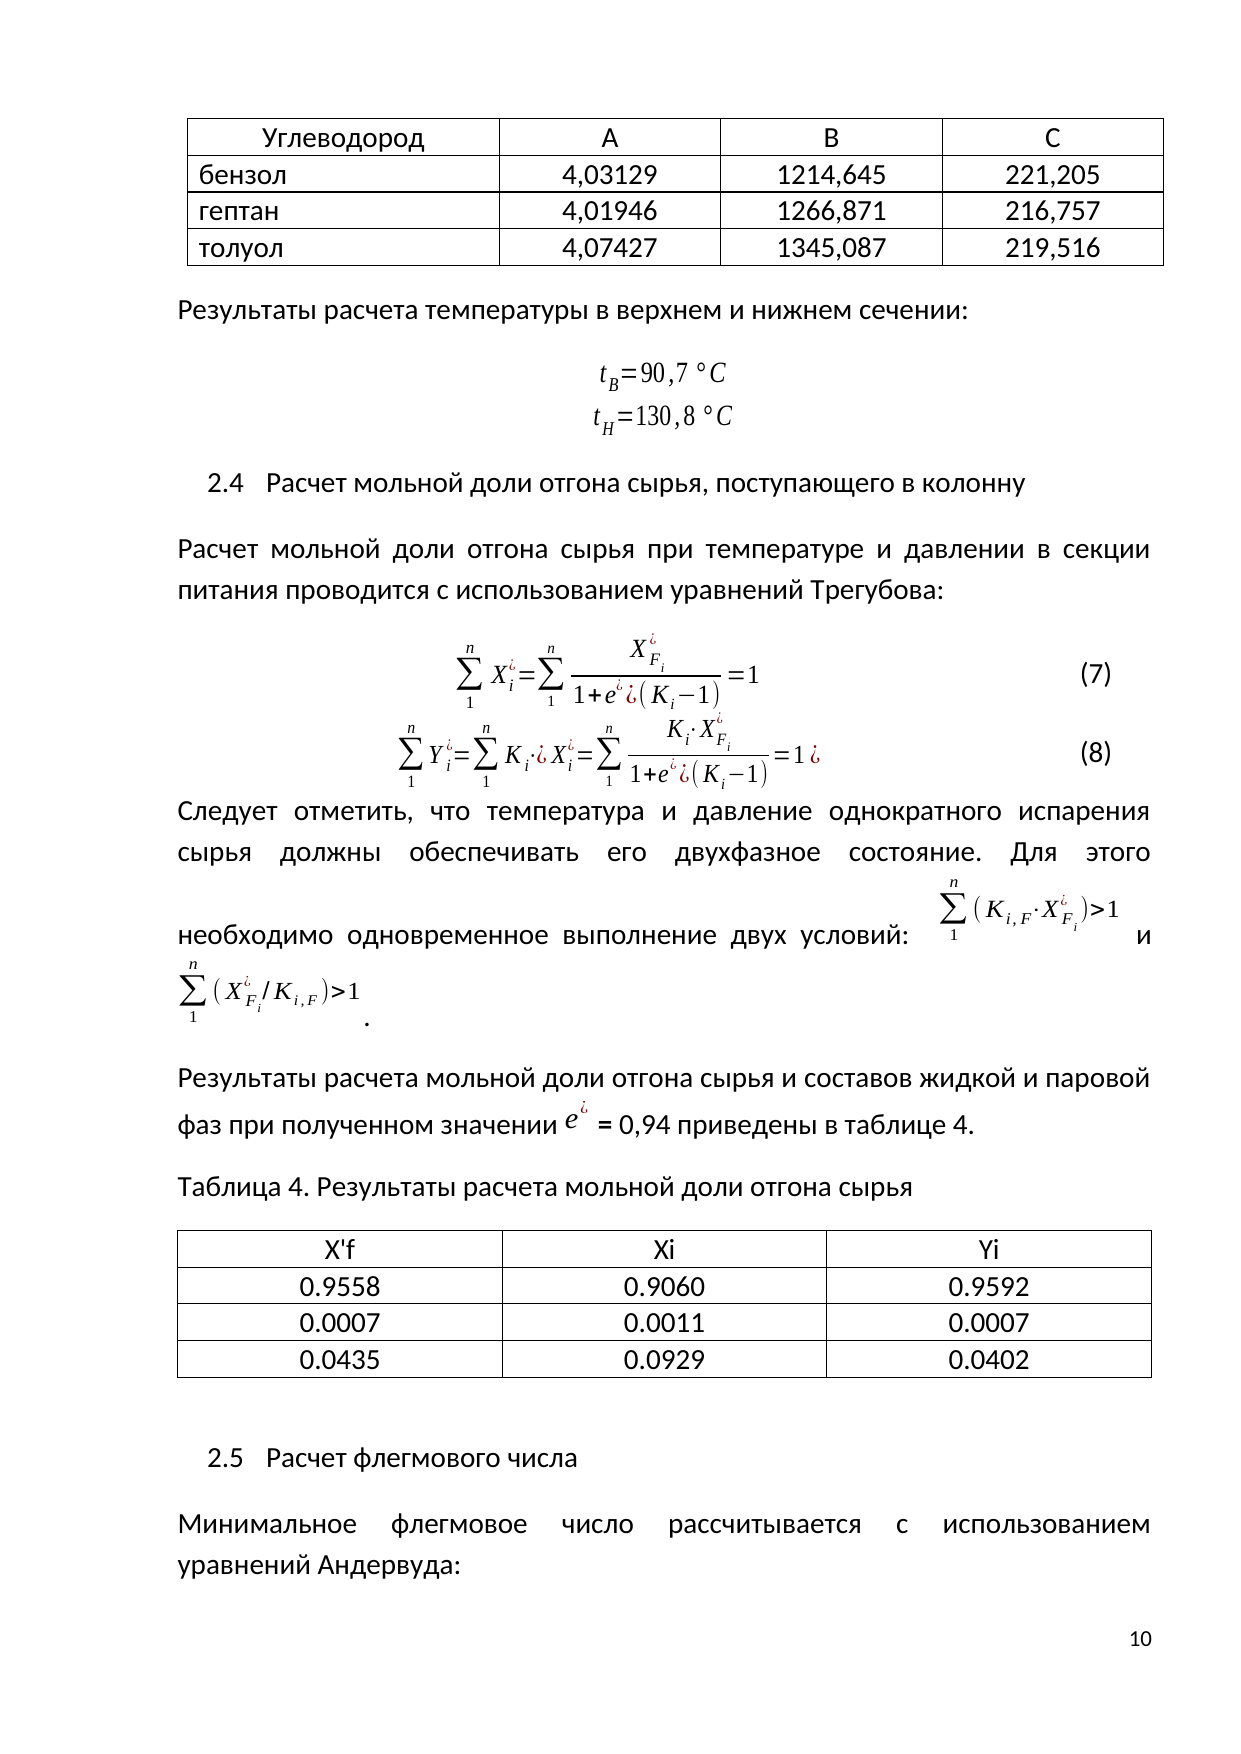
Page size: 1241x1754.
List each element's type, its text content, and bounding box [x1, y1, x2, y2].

table_header [177, 633, 1040, 712]
table_cell 4,03129 [500, 156, 720, 191]
table_cell бензол [188, 156, 499, 191]
text Следует отметить, что температура и давление однократного испарения сырья должны обеспечивать его двухфазное состояние. Для этого необходимо одновременное выполнение двух условий: и . [177, 792, 1152, 1033]
text Таблица 4. Результаты расчета мольной доли отгона сырья [177, 1168, 1152, 1204]
table_cell 221,205 [943, 156, 1163, 191]
table_cell 1214,645 [721, 156, 942, 191]
table_header С [943, 119, 1163, 155]
text Минимальное флегмовое число рассчитывается с использованием уравнений Андервуда: [177, 1505, 1152, 1582]
table_header Yi [827, 1231, 1151, 1267]
table_cell 216,757 [943, 193, 1163, 228]
table_header А [500, 119, 720, 155]
table_cell 0.0007 [827, 1304, 1151, 1340]
text Расчет мольной доли отгона сырья при температуре и давлении в секции питания проводится с использованием уравнений Трегубова: [177, 530, 1152, 607]
table_cell 0.0435 [178, 1341, 502, 1377]
table_cell толуол [188, 229, 499, 265]
text Результаты расчета температуры в верхнем и нижнем сечении: [177, 291, 1152, 326]
table_cell 0.9558 [178, 1268, 502, 1303]
table_header Xi [503, 1231, 826, 1267]
table_cell гептан [188, 193, 499, 228]
table_cell 4,01946 [500, 193, 720, 228]
table_cell [177, 713, 1040, 792]
table_cell 0.0402 [827, 1341, 1151, 1377]
table_cell 0.0929 [503, 1341, 826, 1377]
subtitle Расчет мольной доли отгона сырья, поступающего в колонну [207, 464, 1152, 500]
table_cell 1266,871 [721, 193, 942, 228]
table_cell 0.9592 [827, 1268, 1151, 1303]
table_header Углеводород [188, 119, 499, 155]
table_cell (8) [1040, 713, 1152, 792]
table_cell 0.0007 [178, 1304, 502, 1340]
table_header X'f [178, 1231, 502, 1267]
table_cell 219,516 [943, 229, 1163, 265]
table_cell 0.9060 [503, 1268, 826, 1303]
subtitle Расчет флегмового числа [207, 1439, 1152, 1475]
table_header (7) [1040, 633, 1152, 712]
text Результаты расчета мольной доли отгона сырья и составов жидкой и паровой фаз при полученном значении = 0,94 приведены в таблице 4. [177, 1059, 1152, 1142]
table_header В [721, 119, 942, 155]
table_cell 4,07427 [500, 229, 720, 265]
table_cell 0.0011 [503, 1304, 826, 1340]
table_cell 1345,087 [721, 229, 942, 265]
